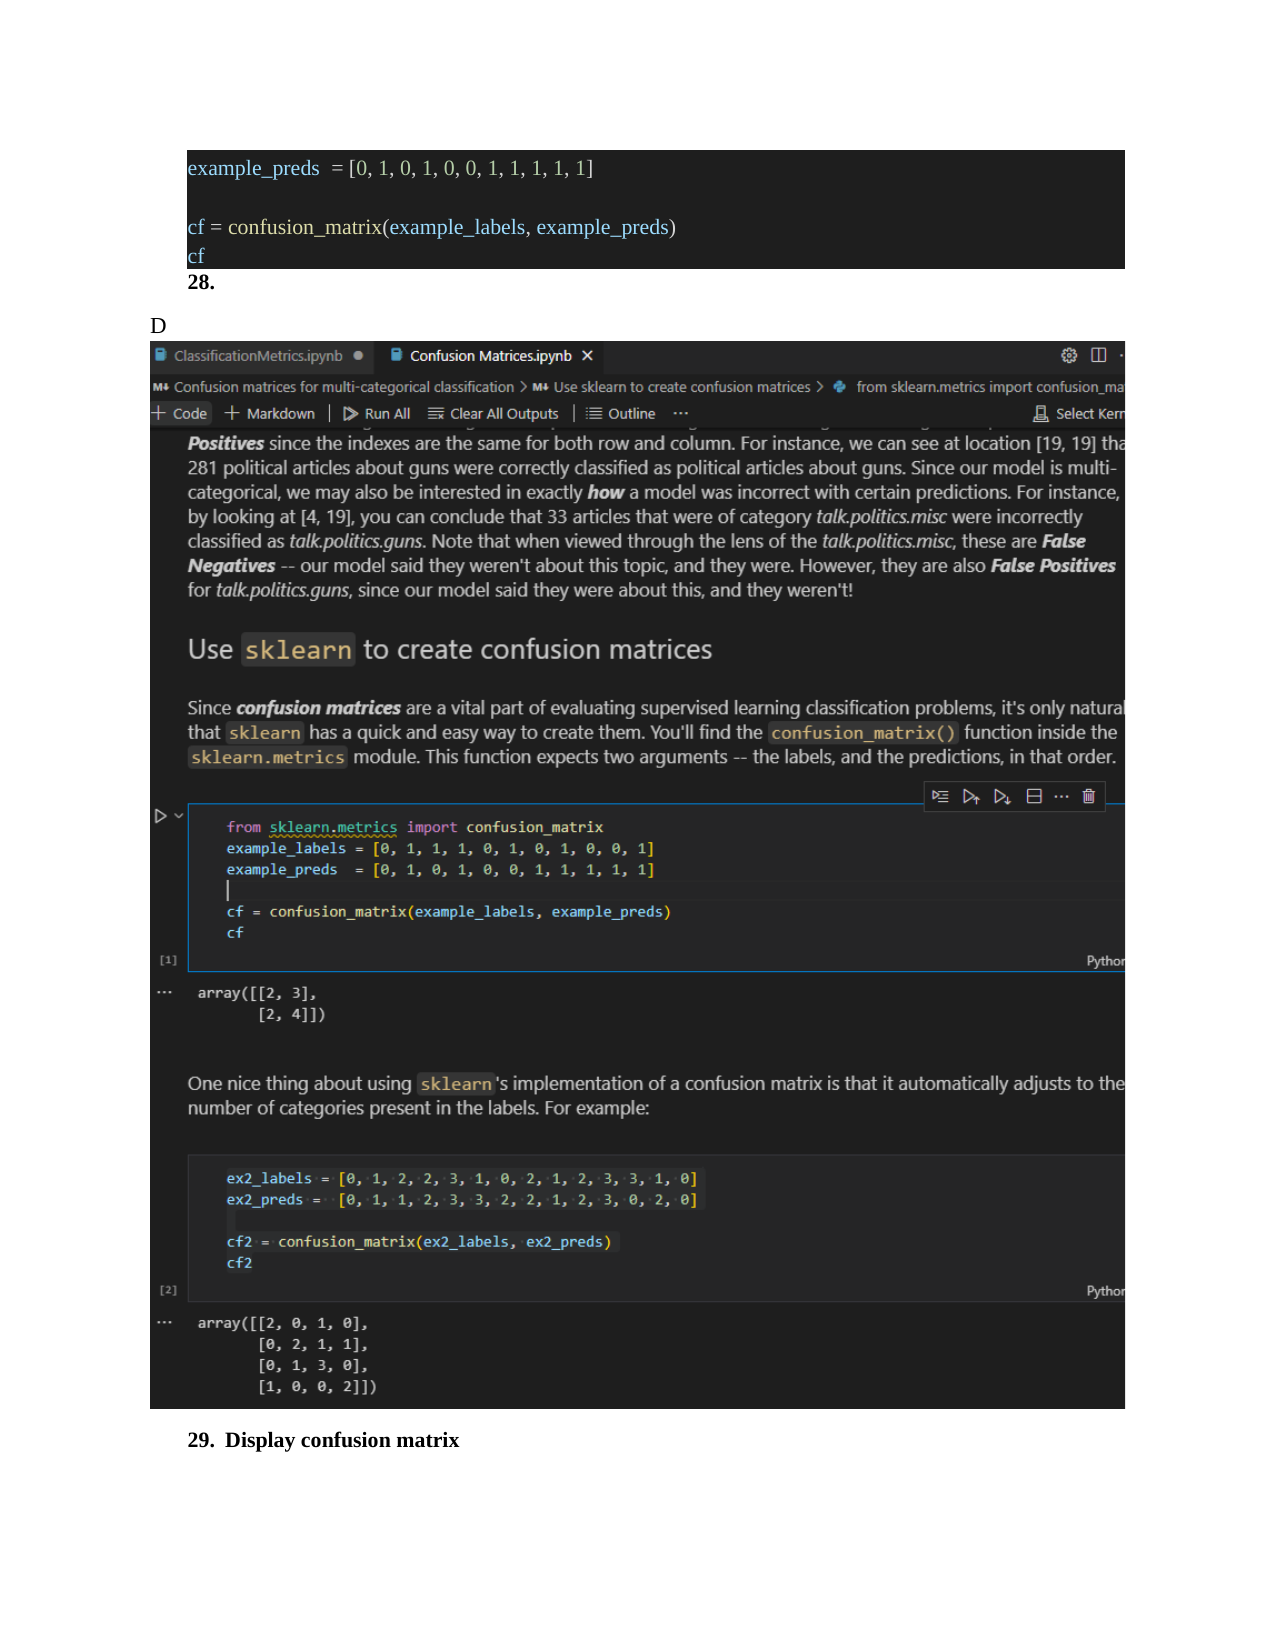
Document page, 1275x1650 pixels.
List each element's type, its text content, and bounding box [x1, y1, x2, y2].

text example_preds = [0, 1, 0, 1, 0, 0, 1, 1, 1, 1, 1] [187, 150, 1125, 180]
text cf = confusion_matrix(example_labels, example_preds) [187, 209, 1125, 239]
text cf [187, 239, 1125, 269]
text D [150, 313, 1125, 341]
picture [150, 341, 1125, 1409]
list Display confusion matrix [187, 1427, 1125, 1452]
